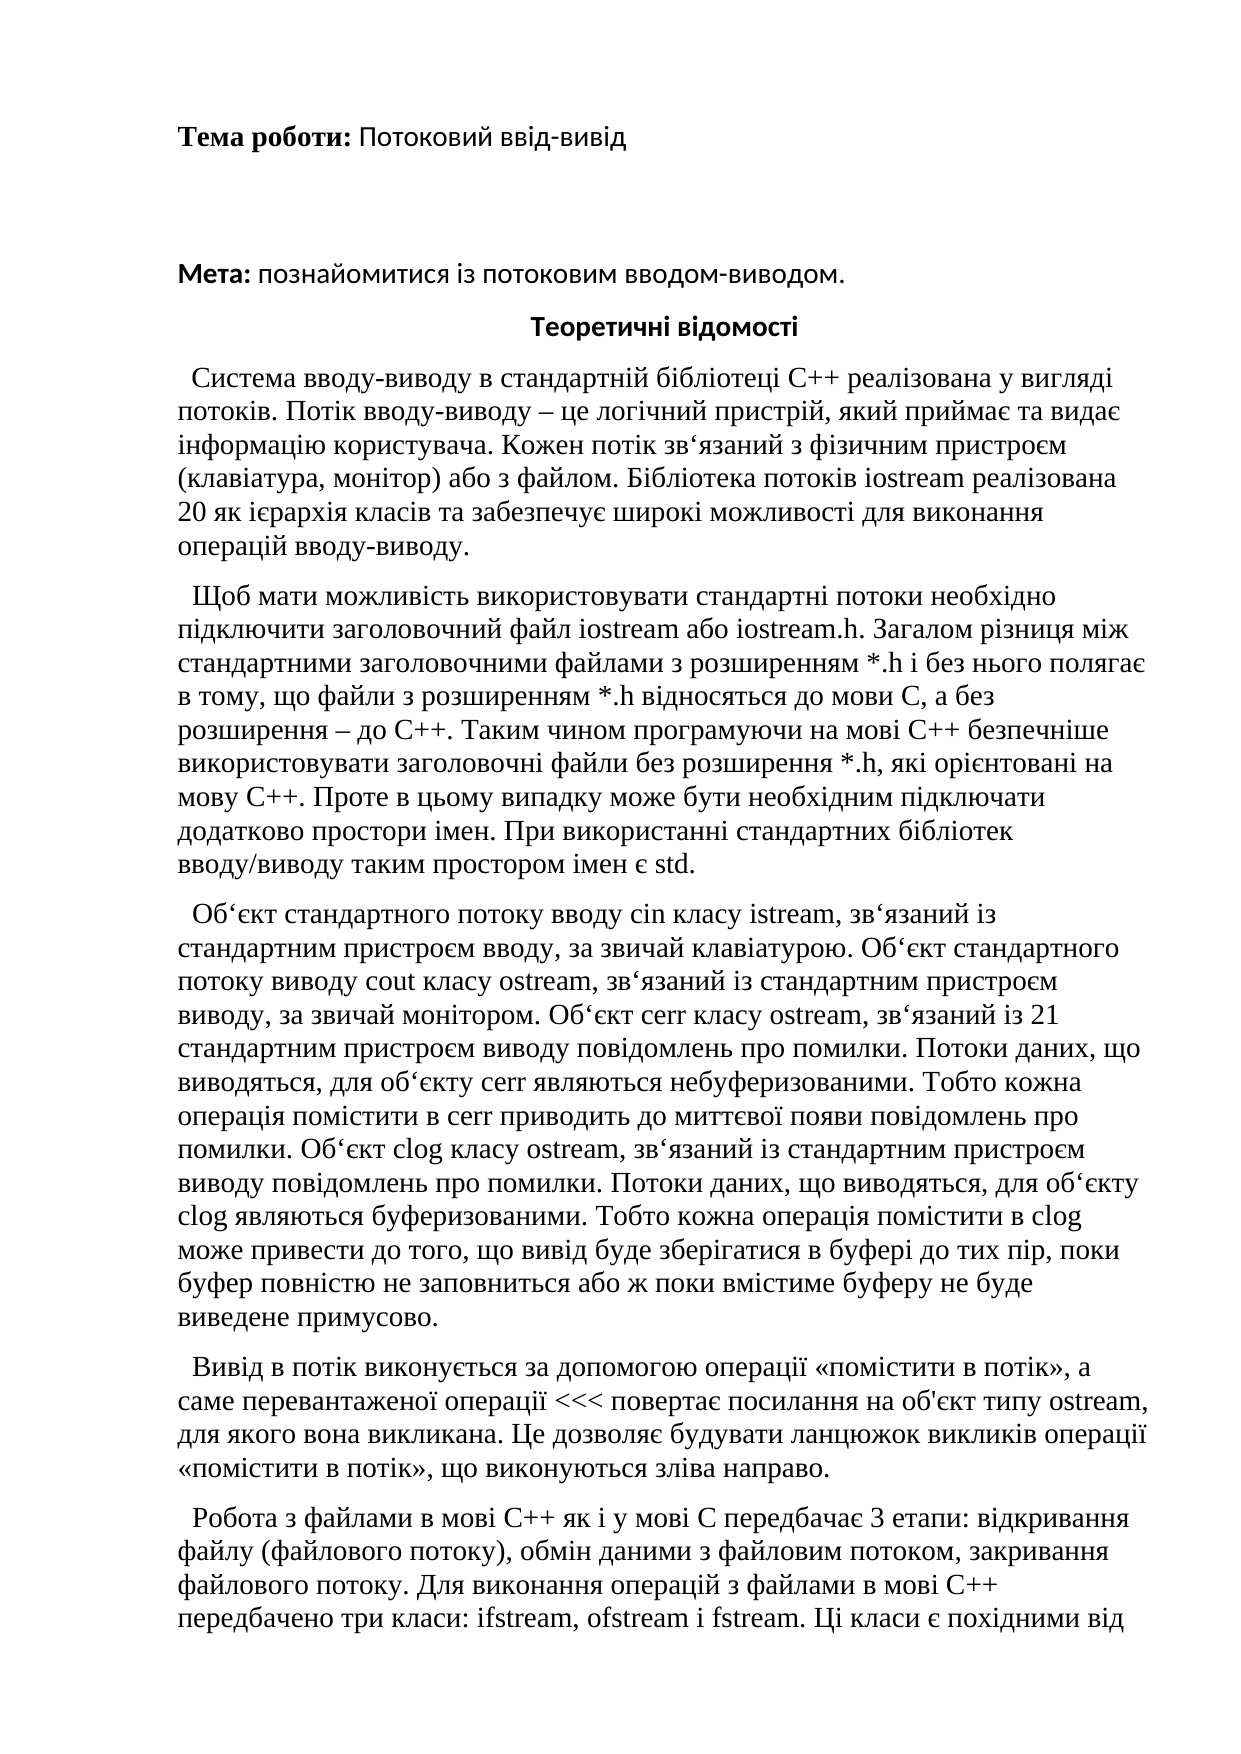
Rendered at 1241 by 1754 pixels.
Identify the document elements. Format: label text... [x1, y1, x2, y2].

text Мета: познайомитися із потоковим вводом-виводом. [177, 255, 1152, 291]
text Теоретичні відомості [177, 308, 1152, 343]
text Щоб мати можливість використовувати стандартні потоки необхідно підключити заголовочний файл iostream або iostream.h. Загалом різниця між стандартними заголовочними файлами з розширенням *.h і без нього полягає в тому, що файли з розширенням *.h відносяться до мови С, а без розширення – до С++. Таким чином програмуючи на мові С++ безпечніше використовувати заголовочні файли без розширення *.h, які орієнтовані на мову С++. Проте в цьому випадку може бути необхідним підключати додатково простори імен. При використанні стандартних бібліотек вводу/виводу таким простором імен є std. [177, 578, 1152, 880]
text Вивід в потік виконується за допомогою операції «помістити в потік», а саме перевантаженої операції <<< повертає посилання на об'єкт типу ostream, для якого вона викликана. Це дозволяє будувати ланцюжок викликів операції «помістити в потік», що виконуються зліва направо. [177, 1349, 1152, 1483]
text Об‘єкт стандартного потоку вводу cin класу istream, зв‘язаний із стандартним пристроєм вводу, за звичай клавіатурою. Об‘єкт стандартного потоку виводу cout класу ostream, зв‘язаний із стандартним пристроєм виводу, за звичай монітором. Об‘єкт cerr класу ostream, зв‘язаний із 21 стандартним пристроєм виводу повідомлень про помилки. Потоки даних, що виводяться, для об‘єкту cerr являються небуферизованими. Тобто кожна операція помістити в cerr приводить до миттєвої появи повідомлень про помилки. Об‘єкт clog класу ostream, зв‘язаний із стандартним пристроєм виводу повідомлень про помилки. Потоки даних, що виводяться, для об‘єкту clog являються буферизованими. Тобто кожна операція помістити в clog може привести до того, що вивід буде зберігатися в буфері до тих пір, поки буфер повністю не заповниться або ж поки вмістиме буферу не буде виведене примусово. [177, 896, 1152, 1332]
text Тема роботи: Потоковий ввід-вивід [177, 118, 1152, 154]
text Система вводу-виводу в стандартній бібліотеці С++ реалізована у вигляді потоків. Потік вводу-виводу – це логічний пристрій, який приймає та видає інформацію користувача. Кожен потік зв‘язаний з фізичним пристроєм (клавіатура, монітор) або з файлом. Бібліотека потоків iostream реалізована 20 як ієрархія класів та забезпечує широкі можливості для виконання операцій вводу-виводу. [177, 360, 1152, 561]
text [177, 1500, 1152, 1634]
